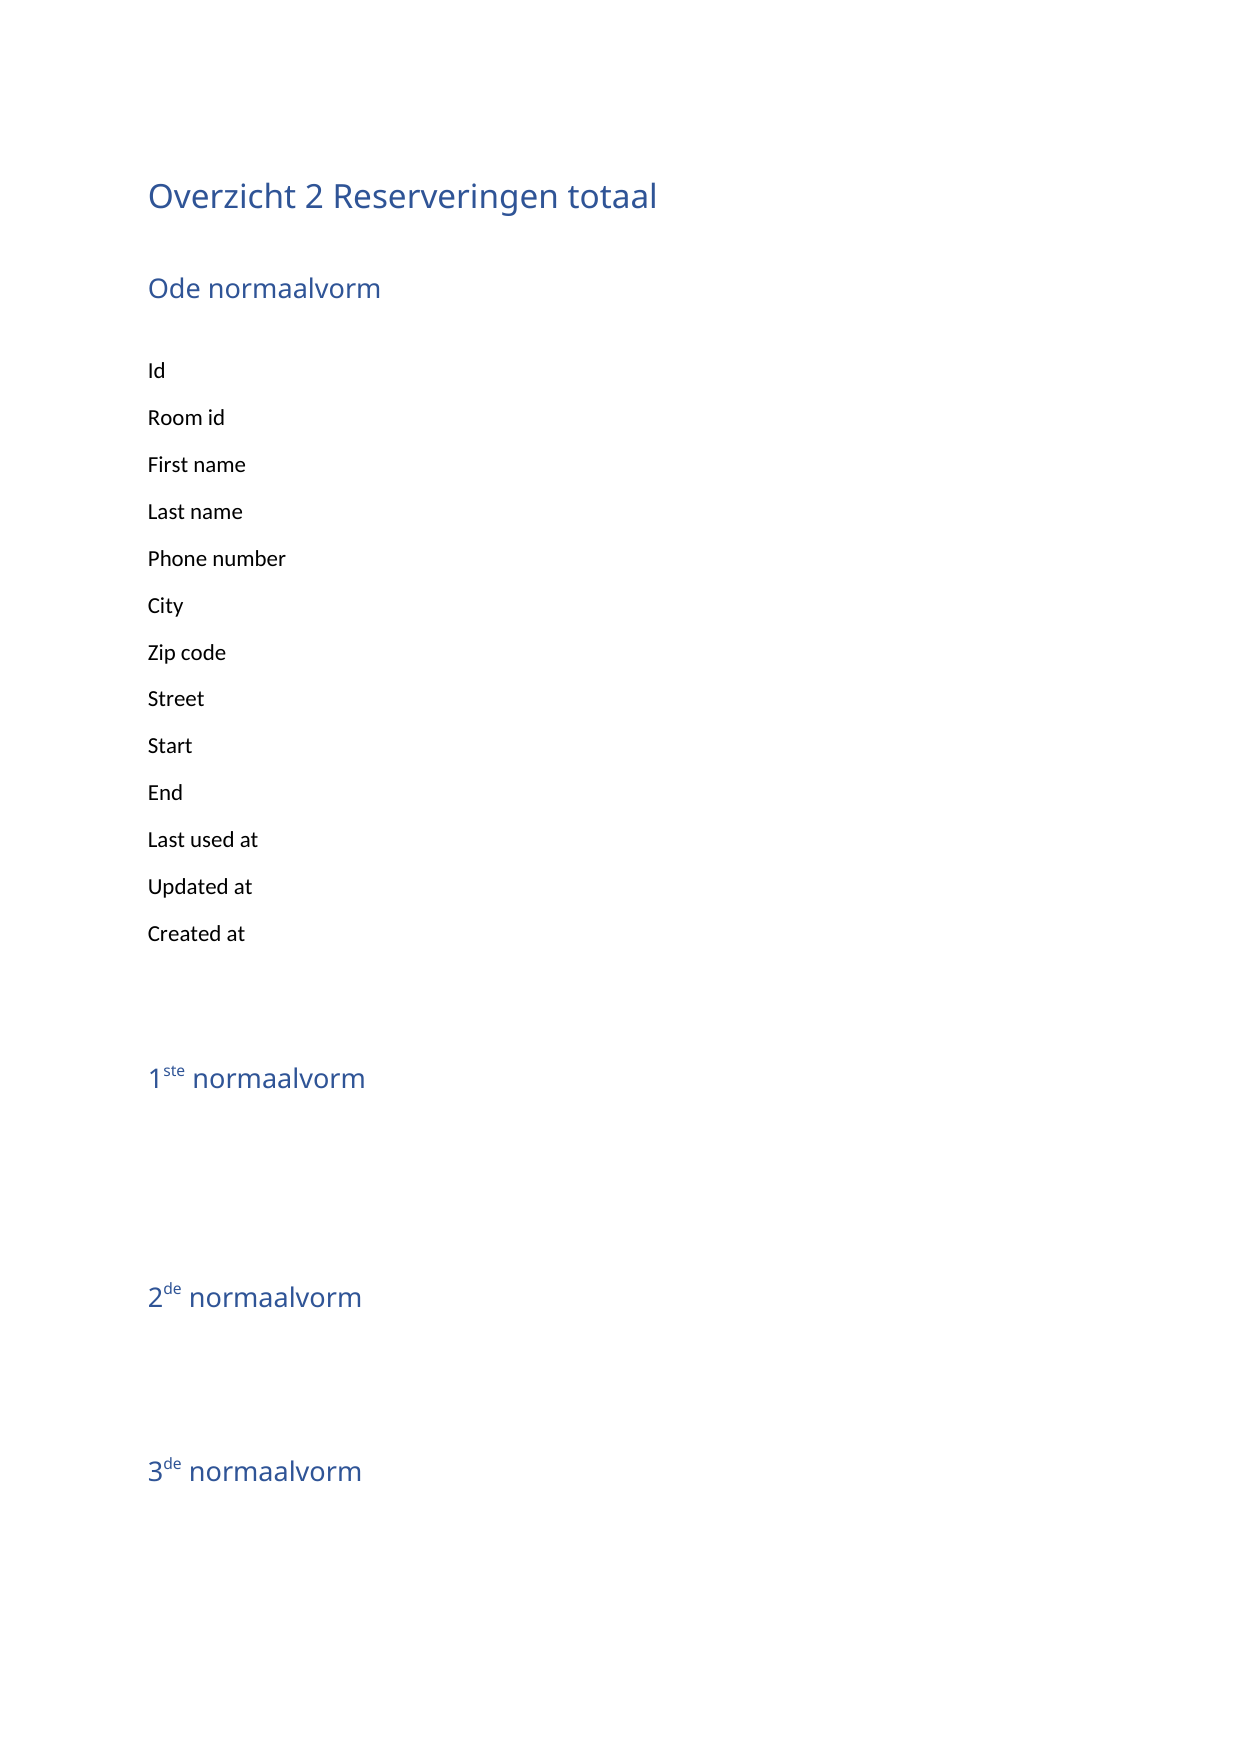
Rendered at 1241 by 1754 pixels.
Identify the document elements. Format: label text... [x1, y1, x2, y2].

text End [148, 778, 1093, 806]
text Last name [148, 497, 1093, 525]
subtitle 2de normaalvorm [148, 1278, 1093, 1315]
text First name [148, 450, 1093, 478]
text Start [148, 731, 1093, 759]
text Last used at [148, 825, 1093, 853]
subtitle Ode normaalvorm [148, 270, 1093, 307]
text Zip code [148, 638, 1093, 666]
subtitle 1ste normaalvorm [148, 1059, 1093, 1096]
text Updated at [148, 872, 1093, 900]
text Id [148, 356, 1093, 384]
text Created at [148, 919, 1093, 947]
text Street [148, 684, 1093, 712]
text City [148, 591, 1093, 619]
text Room id [148, 403, 1093, 431]
subtitle Overzicht 2 Reserveringen totaal [148, 173, 1093, 218]
text Phone number [148, 544, 1093, 572]
subtitle 3de normaalvorm [148, 1453, 1093, 1489]
